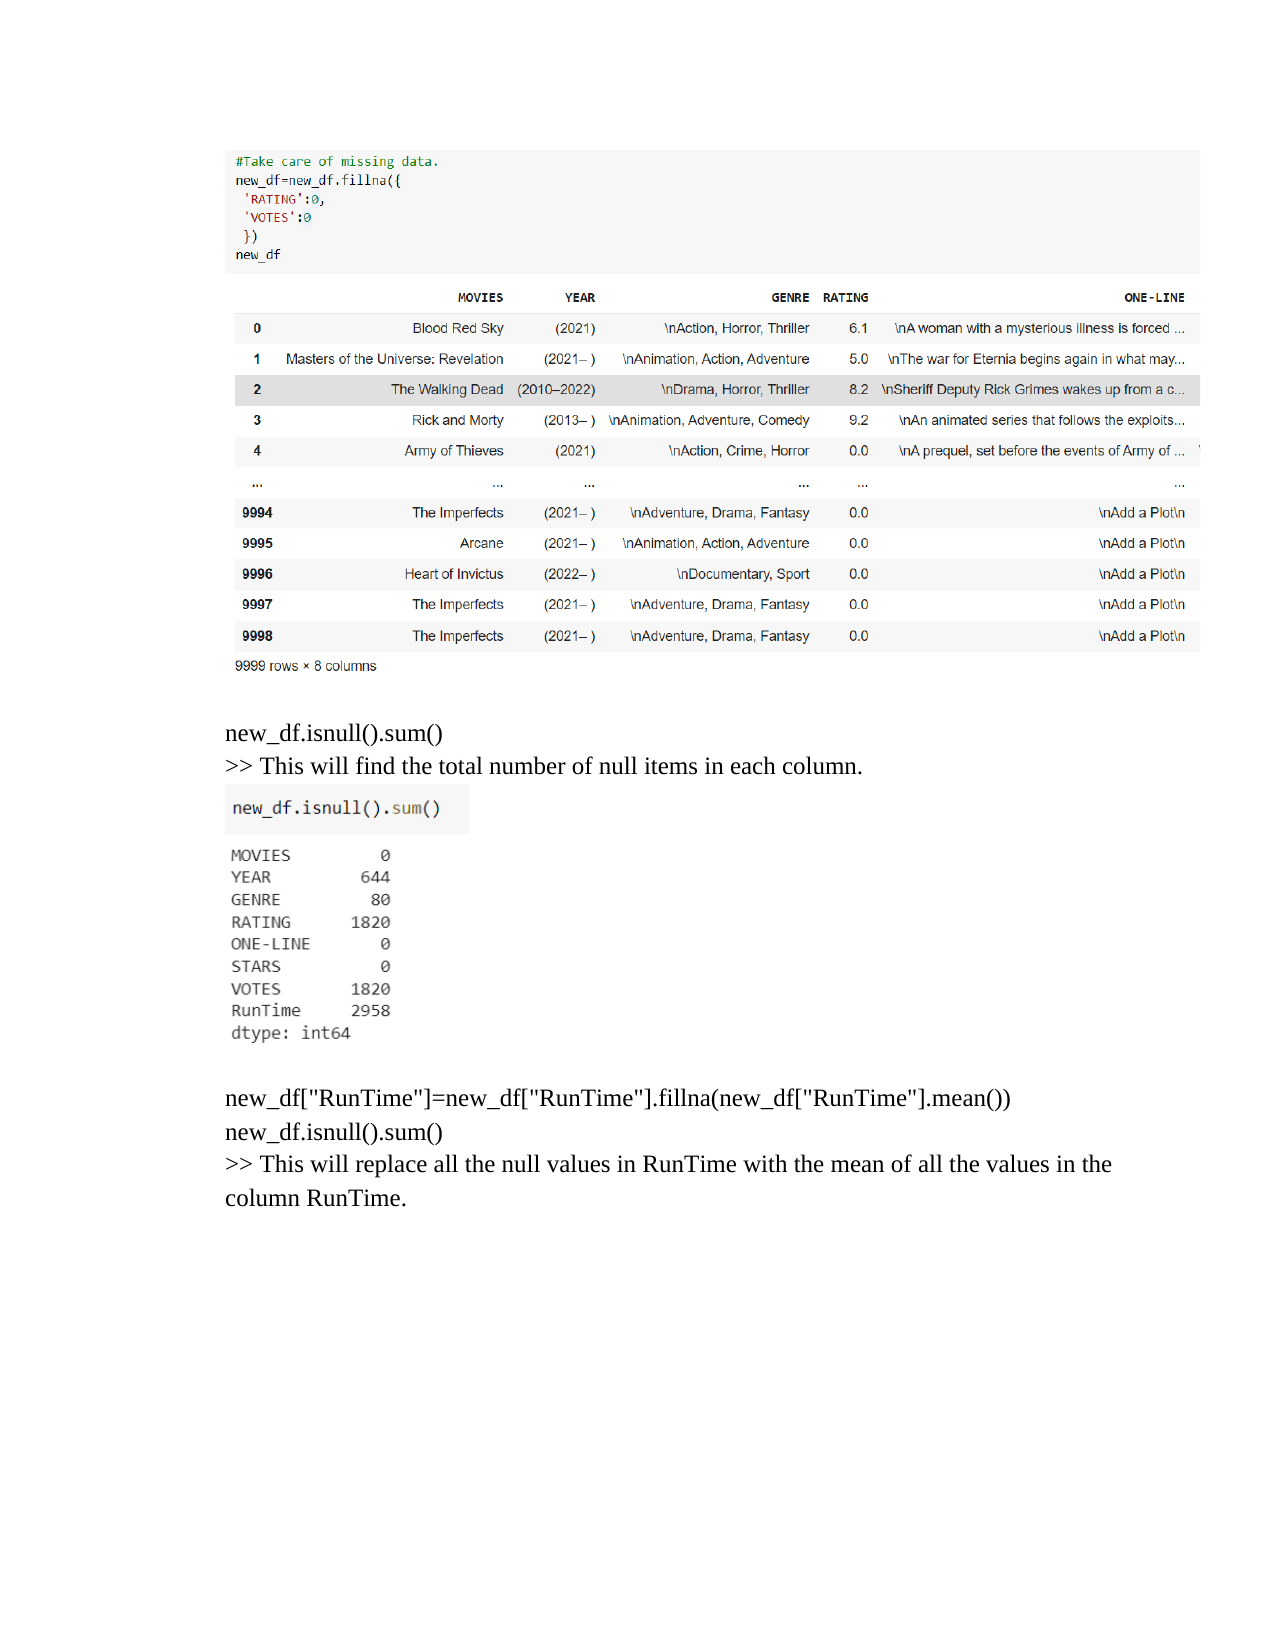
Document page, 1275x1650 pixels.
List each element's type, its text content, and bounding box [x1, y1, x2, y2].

text >> This will find the total number of null items in each column. [225, 751, 1125, 780]
picture [225, 784, 470, 1047]
text new_df.isnull().sum() [225, 1117, 1125, 1145]
text >> This will replace all the null values in RunTime with the mean of all the values in the column RunTime. [225, 1149, 1125, 1211]
picture [225, 150, 1200, 682]
text new_df["RunTime"]=new_df["RunTime"].fillna(new_df["RunTime"].mean()) [225, 1083, 1125, 1112]
text new_df.isnull().sum() [225, 718, 1125, 747]
